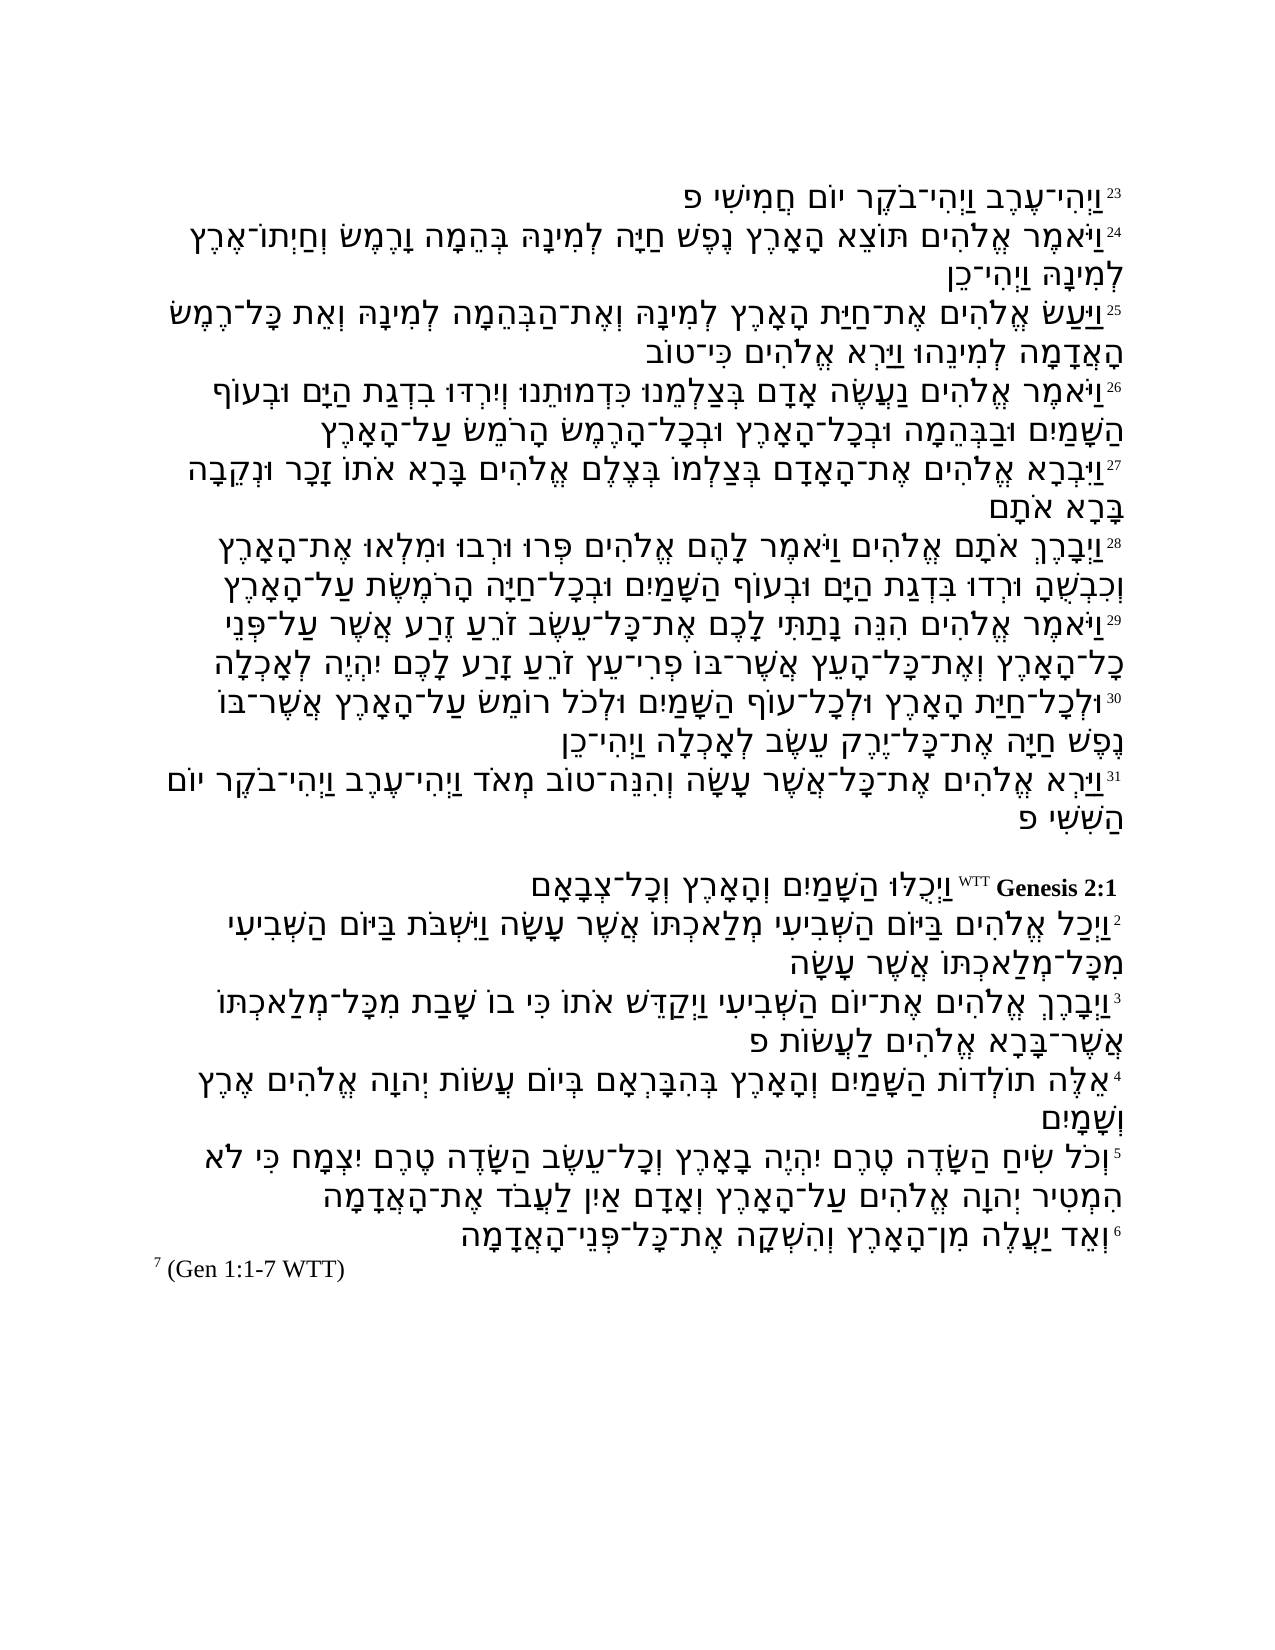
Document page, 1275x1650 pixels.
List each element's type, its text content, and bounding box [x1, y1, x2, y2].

text 4 אֵלֶּה תוֹלְדוֹת הַשָּׁמַיִם וְהָאָרֶץ בְּהִבָּרְאָם בְּיוֹם עֲשׂוֹת יְהוָה אֱלֹהִים אֶרֶץ וְשָׁמָיִם [150, 1060, 1125, 1138]
text 29 וַיֹּאמֶר אֱלֹהִים הִנֵּה נָתַתִּי לָכֶם אֶת־כָּל־עֵשֶׂב זֹרֵעַ זֶרַע אֲשֶׁר עַל־פְּנֵי כָל־הָאָרֶץ וְאֶת־כָּל־הָעֵץ אֲשֶׁר־בּוֹ פְרִי־עֵץ זֹרֵעַ זָרַע לָכֶם יִהְיֶה לְאָכְלָה [150, 604, 1125, 682]
text 28 וַיְבָרֶךְ אֹתָם אֱלֹהִים וַיֹּאמֶר לָהֶם אֱלֹהִים פְּרוּ וּרְבוּ וּמִלְאוּ אֶת־הָאָרֶץ וְכִבְשֻׁהָ וּרְדוּ בִּדְגַת הַיָּם וּבְעוֹף הַשָּׁמַיִם וּבְכָל־חַיָּה הָרֹמֶשֶׂת עַל־הָאָרֶץ [150, 527, 1125, 604]
text 27 וַיִּבְרָא אֱלֹהִים אֶת־הָאָדָם בְּצַלְמוֹ בְּצֶלֶם אֱלֹהִים בָּרָא אֹתוֹ זָכָר וּנְקֵבָה בָּרָא אֹתָם [150, 449, 1125, 527]
text WTT Genesis 2:1 וַיְכֻלּוּ הַשָּׁמַיִם וְהָאָרֶץ וְכָל־צְבָאָם [150, 866, 1125, 904]
text 5 וְכֹל שִׂיחַ הַשָּׂדֶה טֶרֶם יִהְיֶה בָאָרֶץ וְכָל־עֵשֶׂב הַשָּׂדֶה טֶרֶם יִצְמָח כִּי לֹא הִמְטִיר יְהוָה אֱלֹהִים עַל־הָאָרֶץ וְאָדָם אַיִן לַעֲבֹד אֶת־הָאֲדָמָה [150, 1138, 1125, 1215]
text 6 וְאֵד יַעֲלֶה מִן־הָאָרֶץ וְהִשְׁקָה אֶת־כָּל־פְּנֵי־הָאֲדָמָה [150, 1215, 1125, 1254]
text 2 וַיְכַל אֱלֹהִים בַּיּוֹם הַשְּׁבִיעִי מְלַאכְתּוֹ אֲשֶׁר עָשָׂה וַיִּשְׁבֹּת בַּיּוֹם הַשְּׁבִיעִי מִכָּל־מְלַאכְתּוֹ אֲשֶׁר עָשָׂה [150, 904, 1125, 982]
text 25 וַיַּעַשׂ אֱלֹהִים אֶת־חַיַּת הָאָרֶץ לְמִינָהּ וְאֶת־הַבְּהֵמָה לְמִינָהּ וְאֵת כָּל־רֶמֶשׂ הָאֲדָמָה לְמִינֵהוּ וַיַּרְא אֱלֹהִים כִּי־טוֹב [150, 294, 1125, 371]
text 24 וַיֹּאמֶר אֱלֹהִים תּוֹצֵא הָאָרֶץ נֶפֶשׁ חַיָּה לְמִינָהּ בְּהֵמָה וָרֶמֶשׂ וְחַיְתוֹ־אֶרֶץ לְמִינָהּ וַיְהִי־כֵן [150, 216, 1125, 294]
text 3 וַיְבָרֶךְ אֱלֹהִים אֶת־יוֹם הַשְּׁבִיעִי וַיְקַדֵּשׁ אֹתוֹ כִּי בוֹ שָׁבַת מִכָּל־מְלַאכְתּוֹ אֲשֶׁר־בָּרָא אֱלֹהִים לַעֲשׂוֹת פ [150, 982, 1125, 1060]
text 23 וַיְהִי־עֶרֶב וַיְהִי־בֹקֶר יוֹם חֲמִישִׁי פ [150, 177, 1125, 216]
text 31 וַיַּרְא אֱלֹהִים אֶת־כָּל־אֲשֶׁר עָשָׂה וְהִנֵּה־טוֹב מְאֹד וַיְהִי־עֶרֶב וַיְהִי־בֹקֶר יוֹם הַשִּׁשִּׁי פ [150, 760, 1125, 838]
text 26 וַיֹּאמֶר אֱלֹהִים נַעֲשֶׂה אָדָם בְּצַלְמֵנוּ כִּדְמוּתֵנוּ וְיִרְדּוּ בִדְגַת הַיָּם וּבְעוֹף הַשָּׁמַיִם וּבַבְּהֵמָה וּבְכָל־הָאָרֶץ וּבְכָל־הָרֶמֶשׂ הָרֹמֵשׂ עַל־הָאָרֶץ [150, 371, 1125, 449]
text 7 (Gen 1:1-7 WTT) [150, 1254, 1125, 1283]
text 30 וּלְכָל־חַיַּת הָאָרֶץ וּלְכָל־עוֹף הַשָּׁמַיִם וּלְכֹל רוֹמֵשׂ עַל־הָאָרֶץ אֲשֶׁר־בּוֹ נֶפֶשׁ חַיָּה אֶת־כָּל־יֶרֶק עֵשֶׂב לְאָכְלָה וַיְהִי־כֵן [150, 682, 1125, 760]
